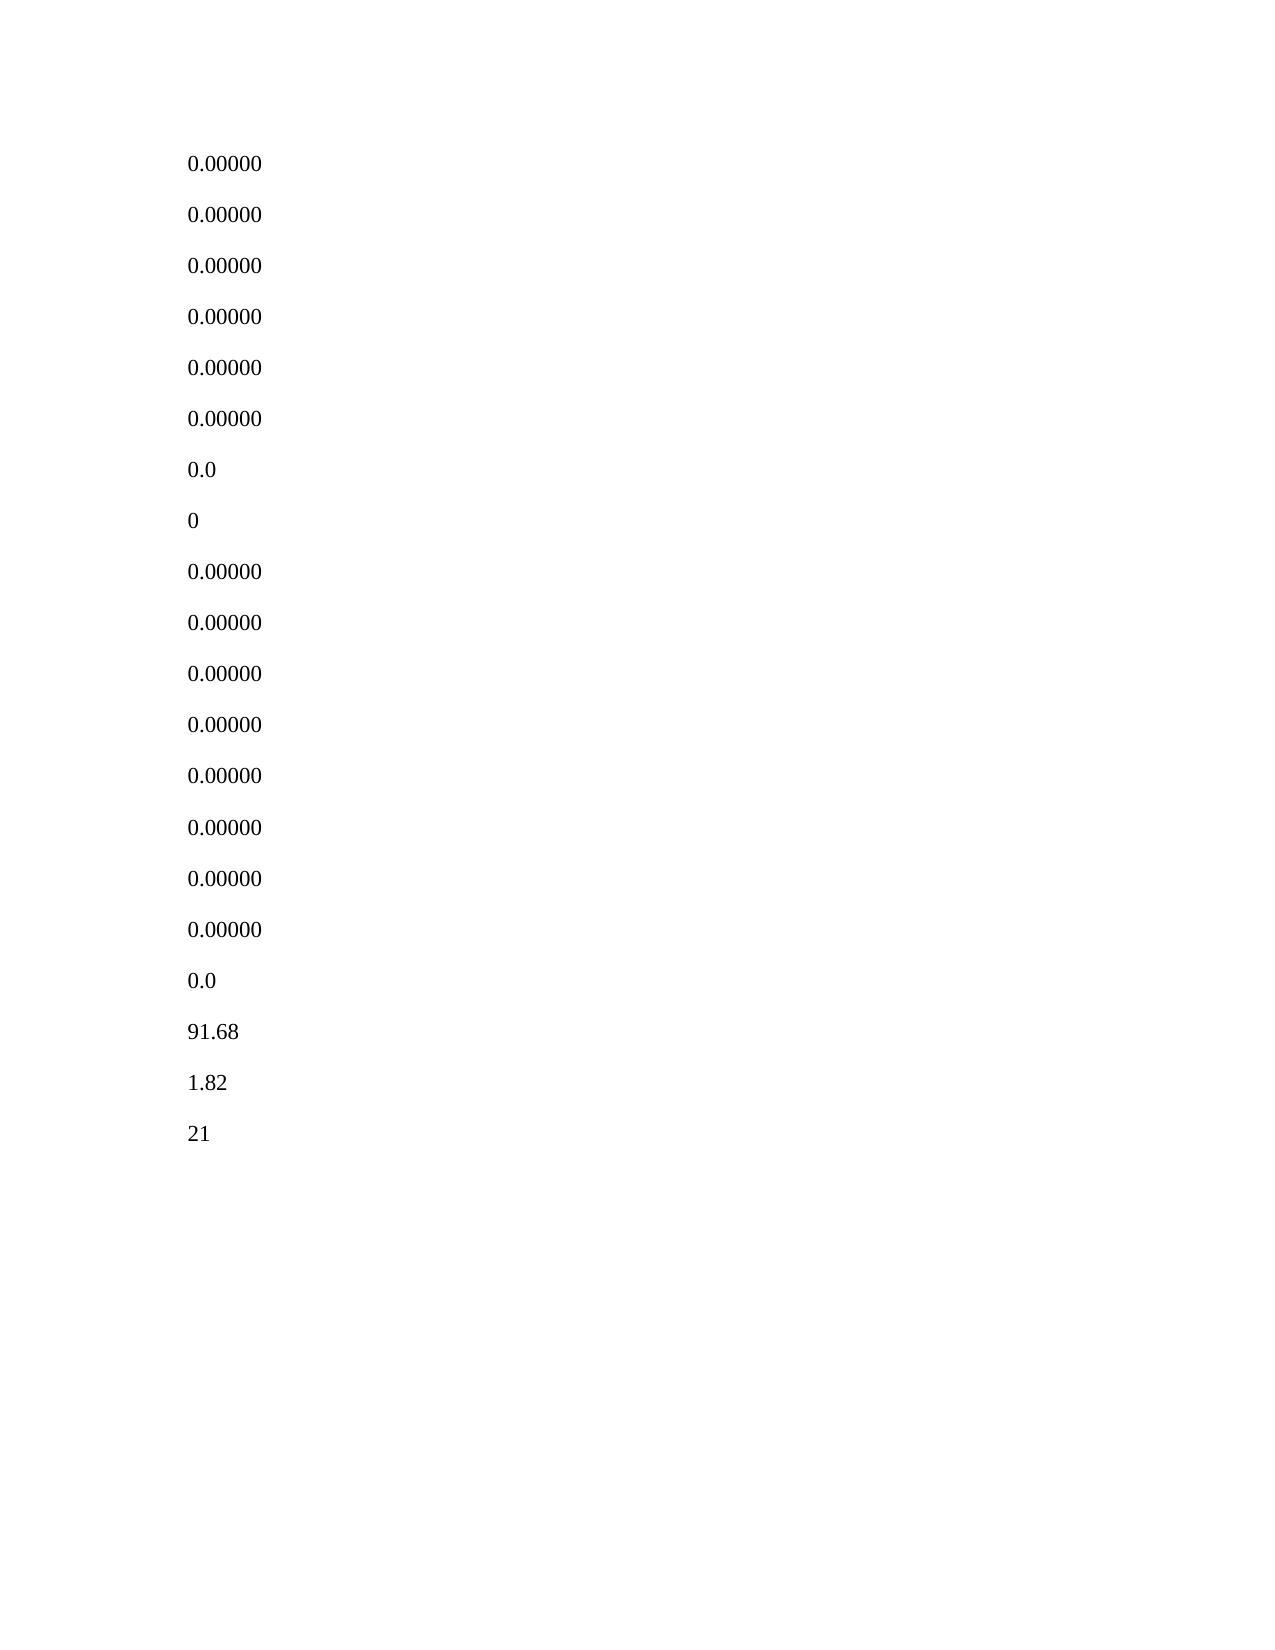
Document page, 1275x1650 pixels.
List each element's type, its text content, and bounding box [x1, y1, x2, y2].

table_cell 91.68 [176, 1018, 1076, 1069]
table_cell 0.00000 [176, 865, 1076, 916]
table_cell 0 [176, 507, 1076, 558]
table_cell 0.0 [176, 456, 1076, 507]
table_cell 0.00000 [176, 201, 1076, 252]
table_cell 0.00000 [176, 660, 1076, 711]
table_cell 0.00000 [176, 609, 1076, 660]
table_cell 0.00000 [176, 150, 1076, 201]
table_cell 0.00000 [176, 814, 1076, 864]
table_cell 0.00000 [176, 354, 1076, 405]
table_cell 0.00000 [176, 763, 1076, 813]
table_cell 0.00000 [176, 916, 1076, 967]
table_cell 1.82 [176, 1069, 1076, 1120]
table_cell 0.00000 [176, 303, 1076, 354]
table_cell 0.00000 [176, 405, 1076, 456]
table_cell 0.0 [176, 967, 1076, 1018]
table_cell 21 [176, 1120, 1076, 1171]
table_cell 0.00000 [176, 711, 1076, 762]
table_cell 0.00000 [176, 252, 1076, 303]
table_cell 0.00000 [176, 558, 1076, 609]
